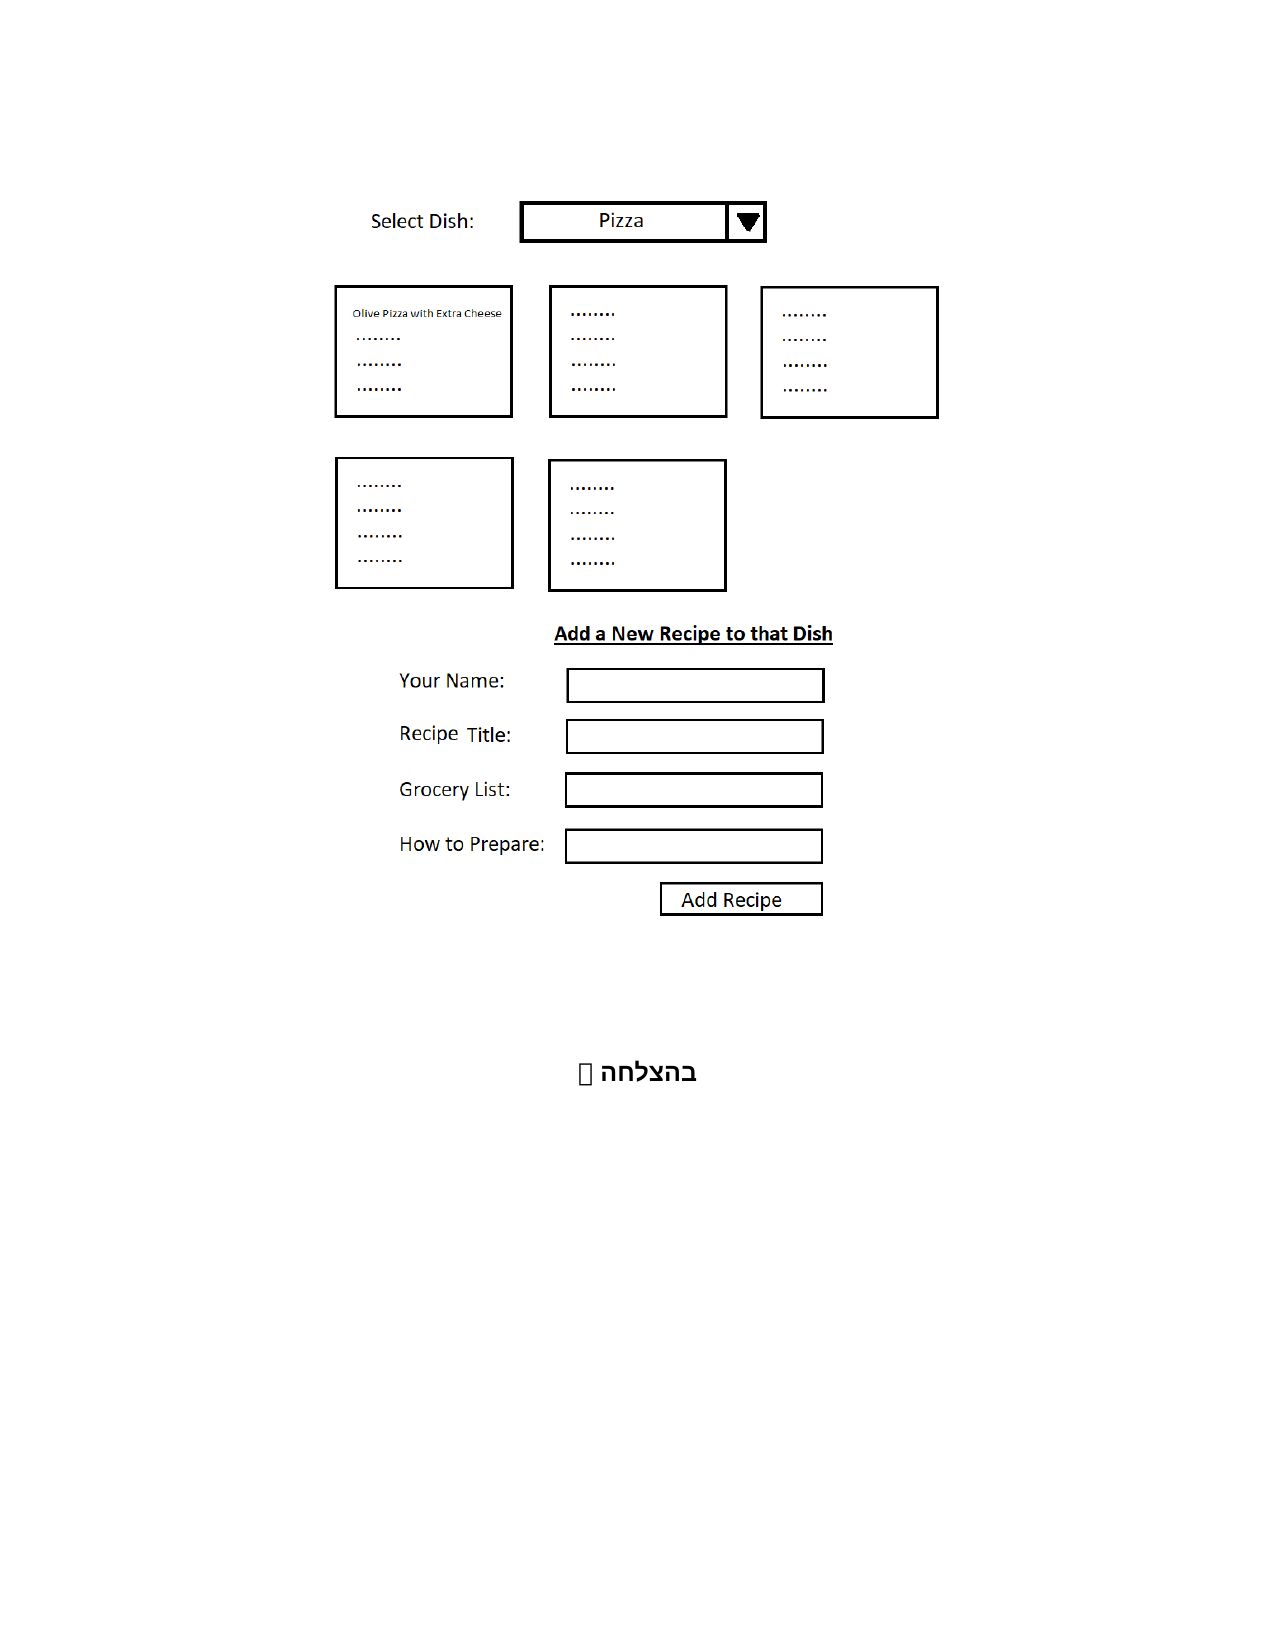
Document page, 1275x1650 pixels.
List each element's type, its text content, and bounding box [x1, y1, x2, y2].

text בהצלחה [187, 1058, 1087, 1087]
picture [316, 181, 959, 927]
